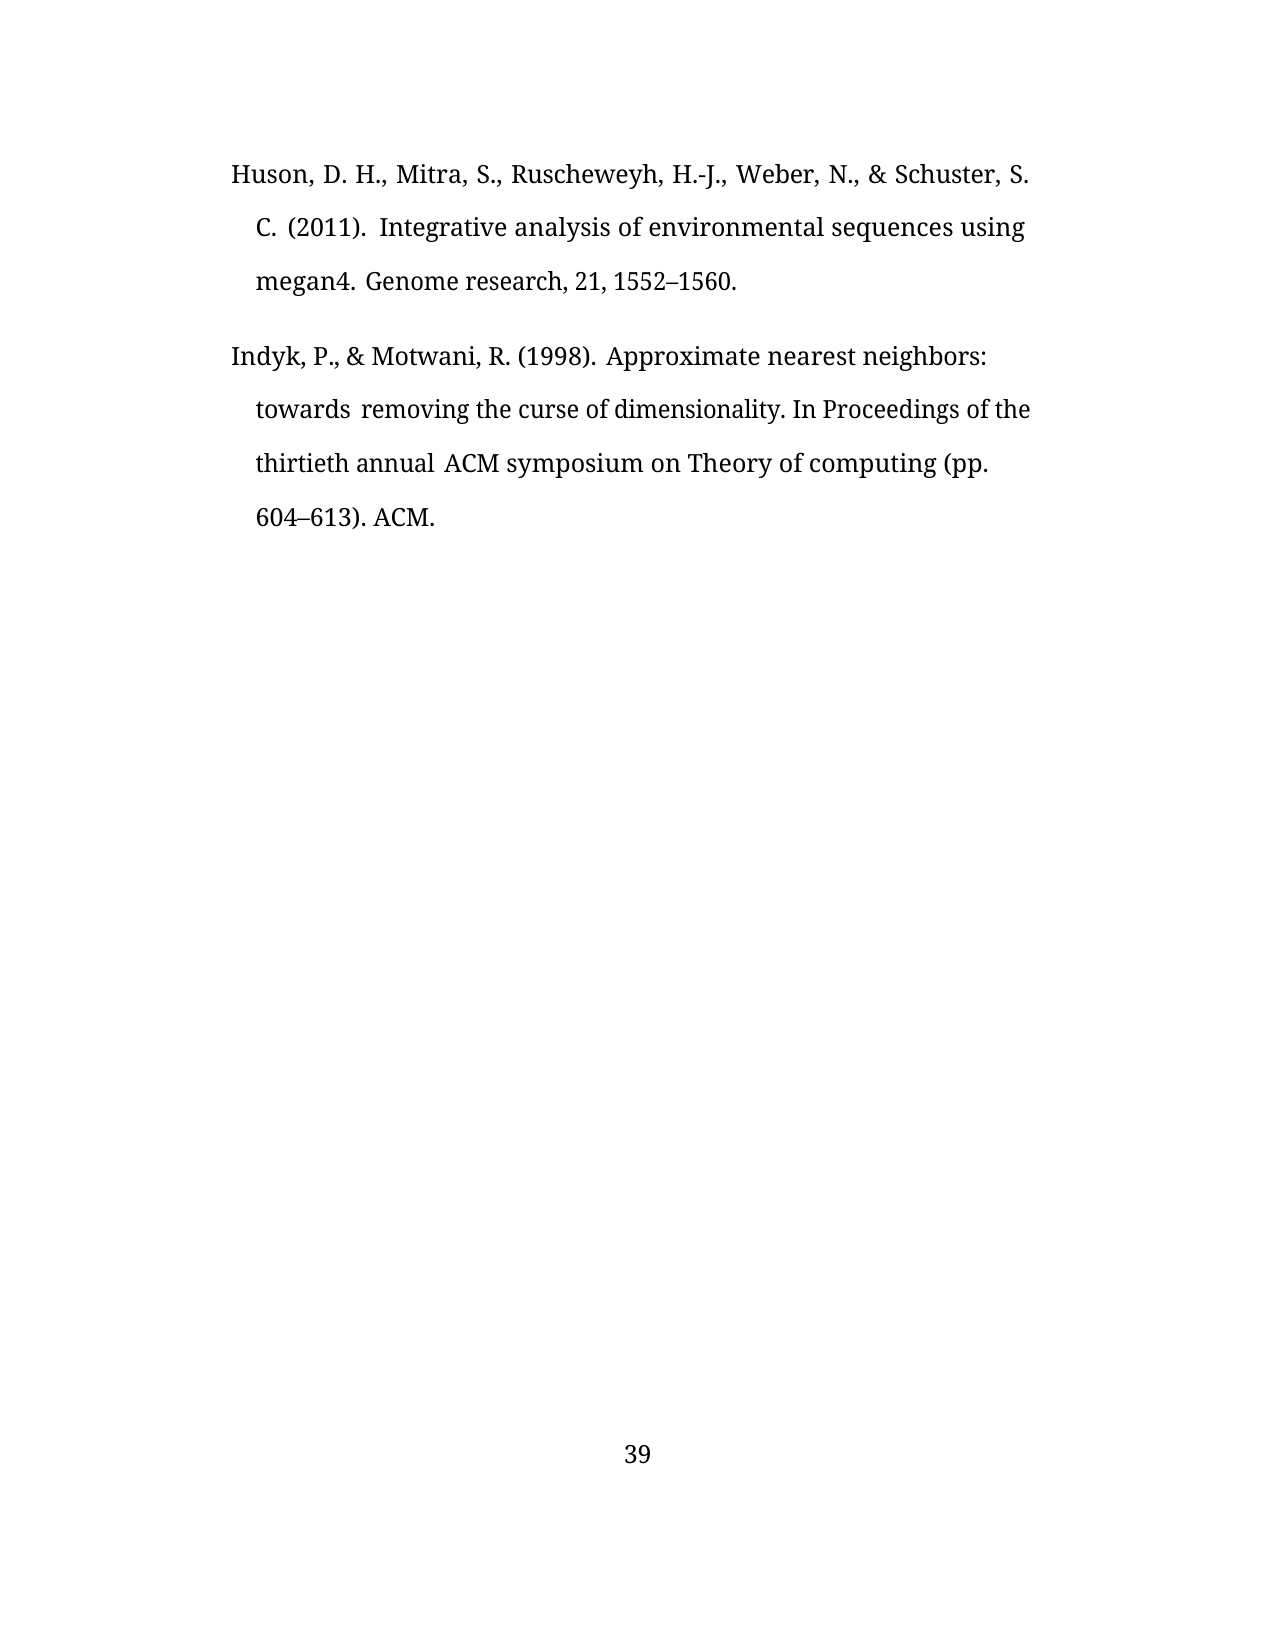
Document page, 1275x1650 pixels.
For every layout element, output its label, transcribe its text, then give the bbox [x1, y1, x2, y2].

text Huson, D. H., Mitra, S., Ruscheweyh, H.-J., Weber, N., & Schuster, S. C. (2011). Integrative analysis of environmental sequences using megan4. Genome research, 21, 1552–1560. [231, 156, 1041, 298]
text Indyk, P., & Motwani, R. (1998). Approximate nearest neighbors: towards removing the curse of dimensionality. In Proceedings of the thirtieth annual ACM symposium on Theory of computing (pp. 604–613). ACM. [231, 338, 1041, 533]
